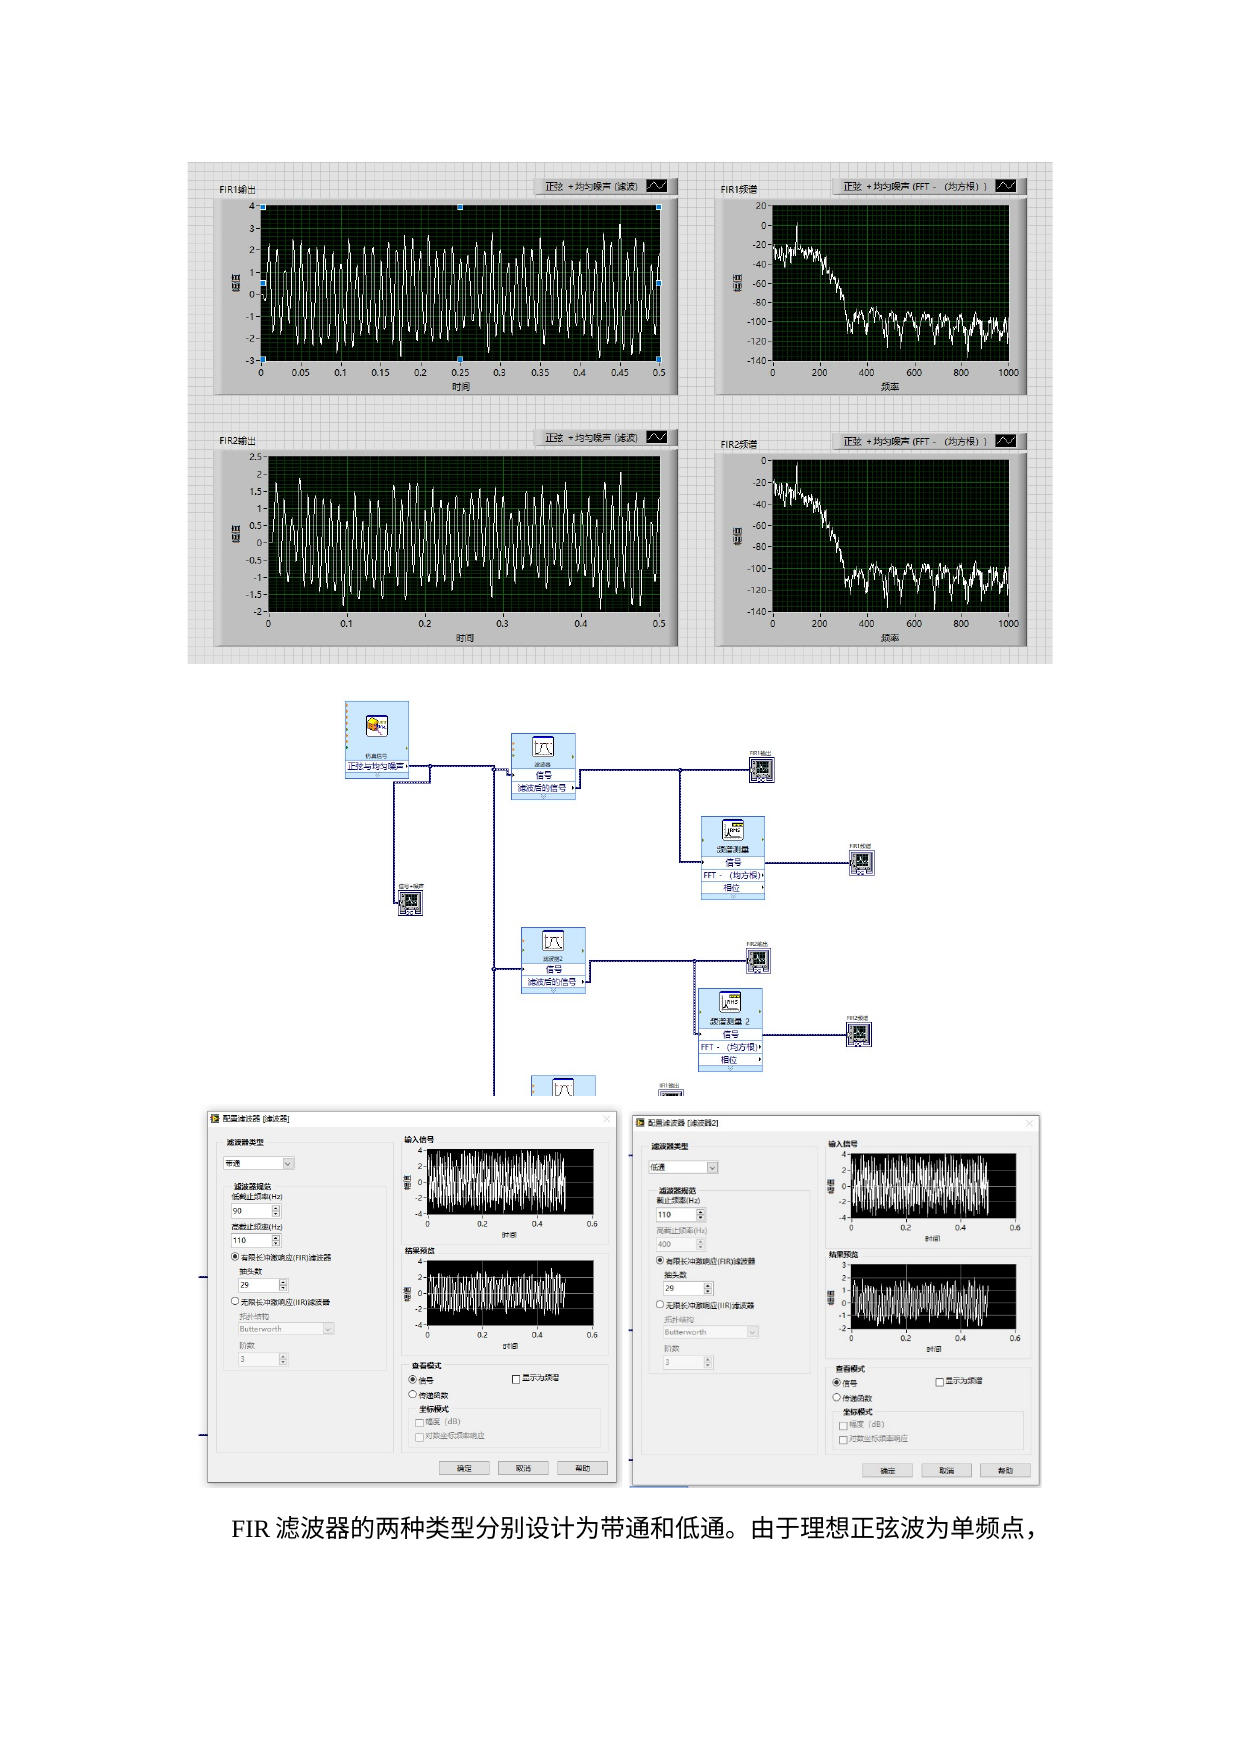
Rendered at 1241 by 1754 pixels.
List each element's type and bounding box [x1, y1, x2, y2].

picture [198, 1104, 623, 1488]
text [187, 1494, 1053, 1559]
picture [309, 682, 931, 1096]
picture [187, 162, 1053, 664]
picture [628, 1111, 1042, 1488]
